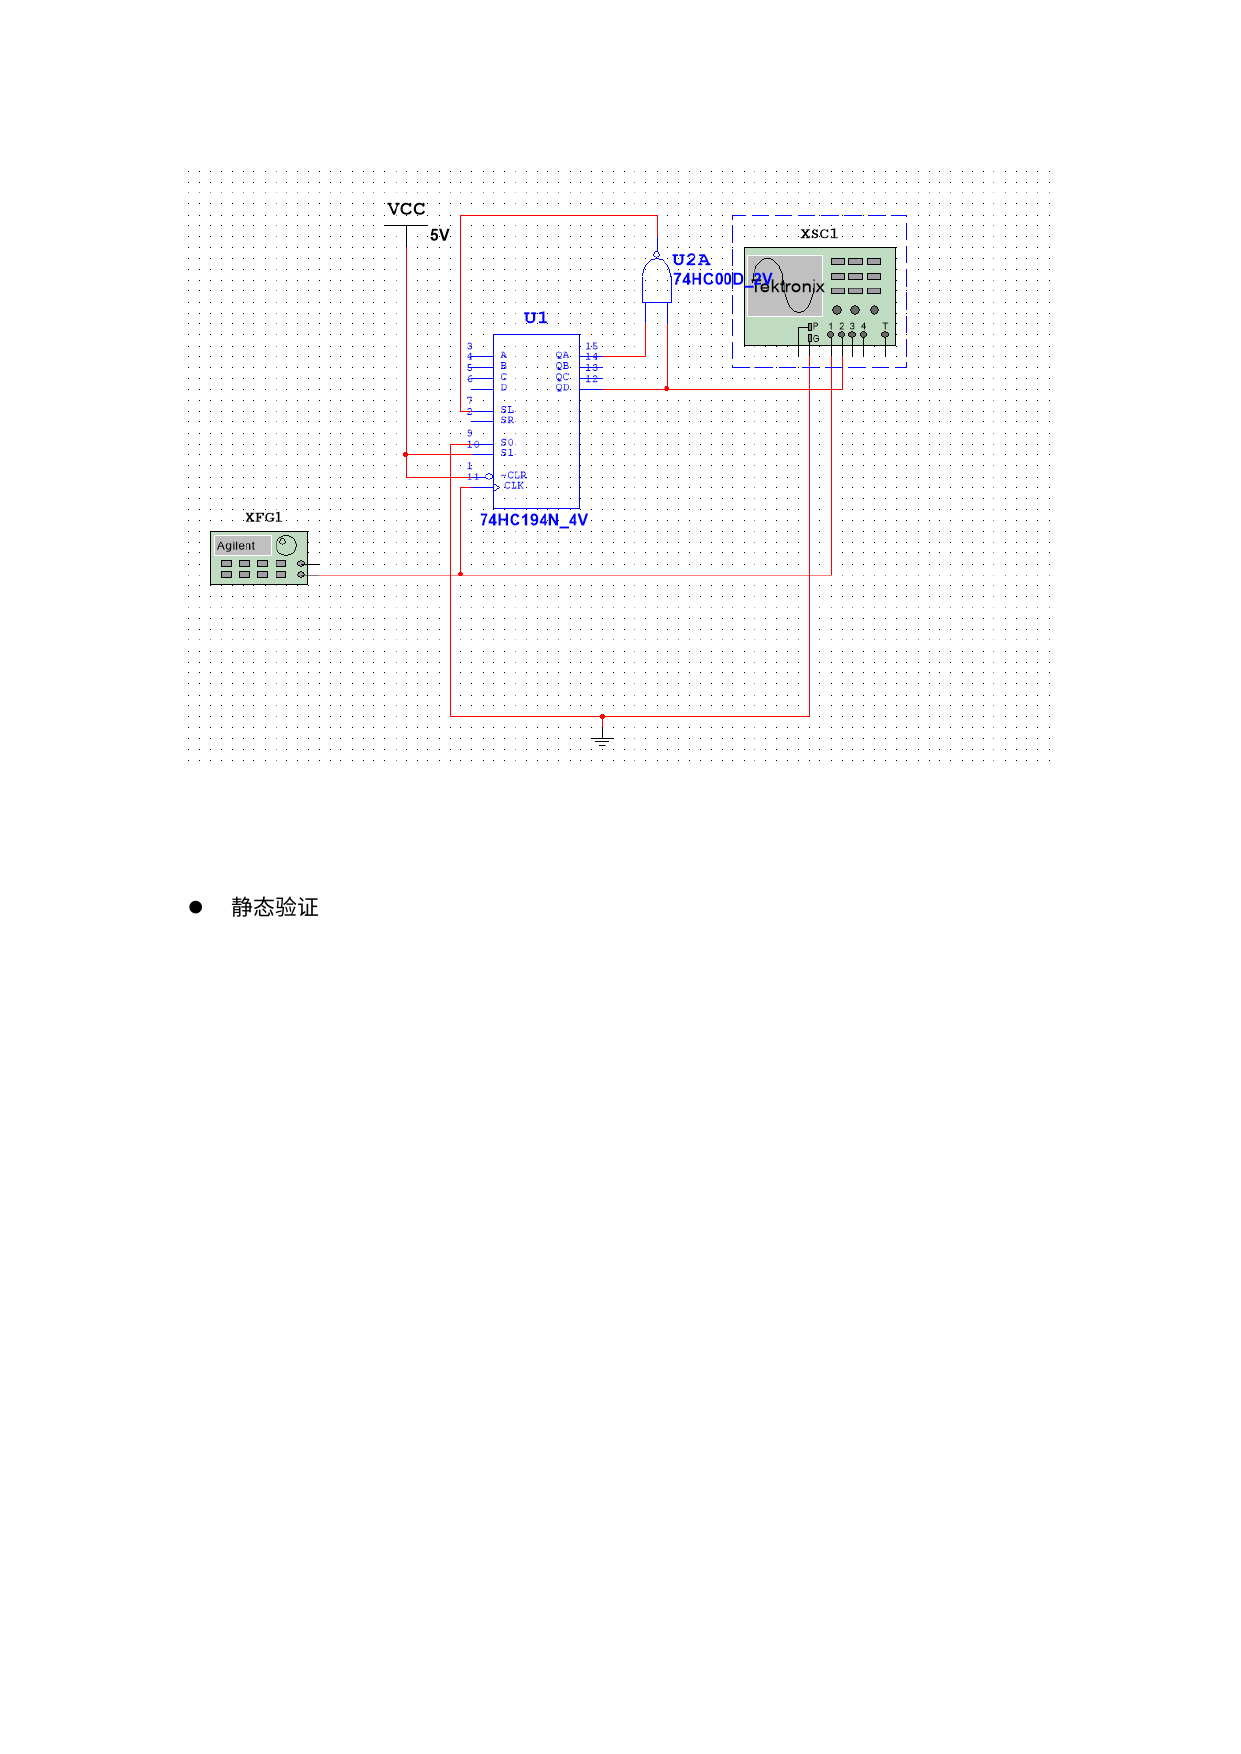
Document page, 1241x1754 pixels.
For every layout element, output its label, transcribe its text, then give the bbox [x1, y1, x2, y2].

picture [187, 162, 1053, 767]
list 静态验证 [187, 889, 1053, 922]
